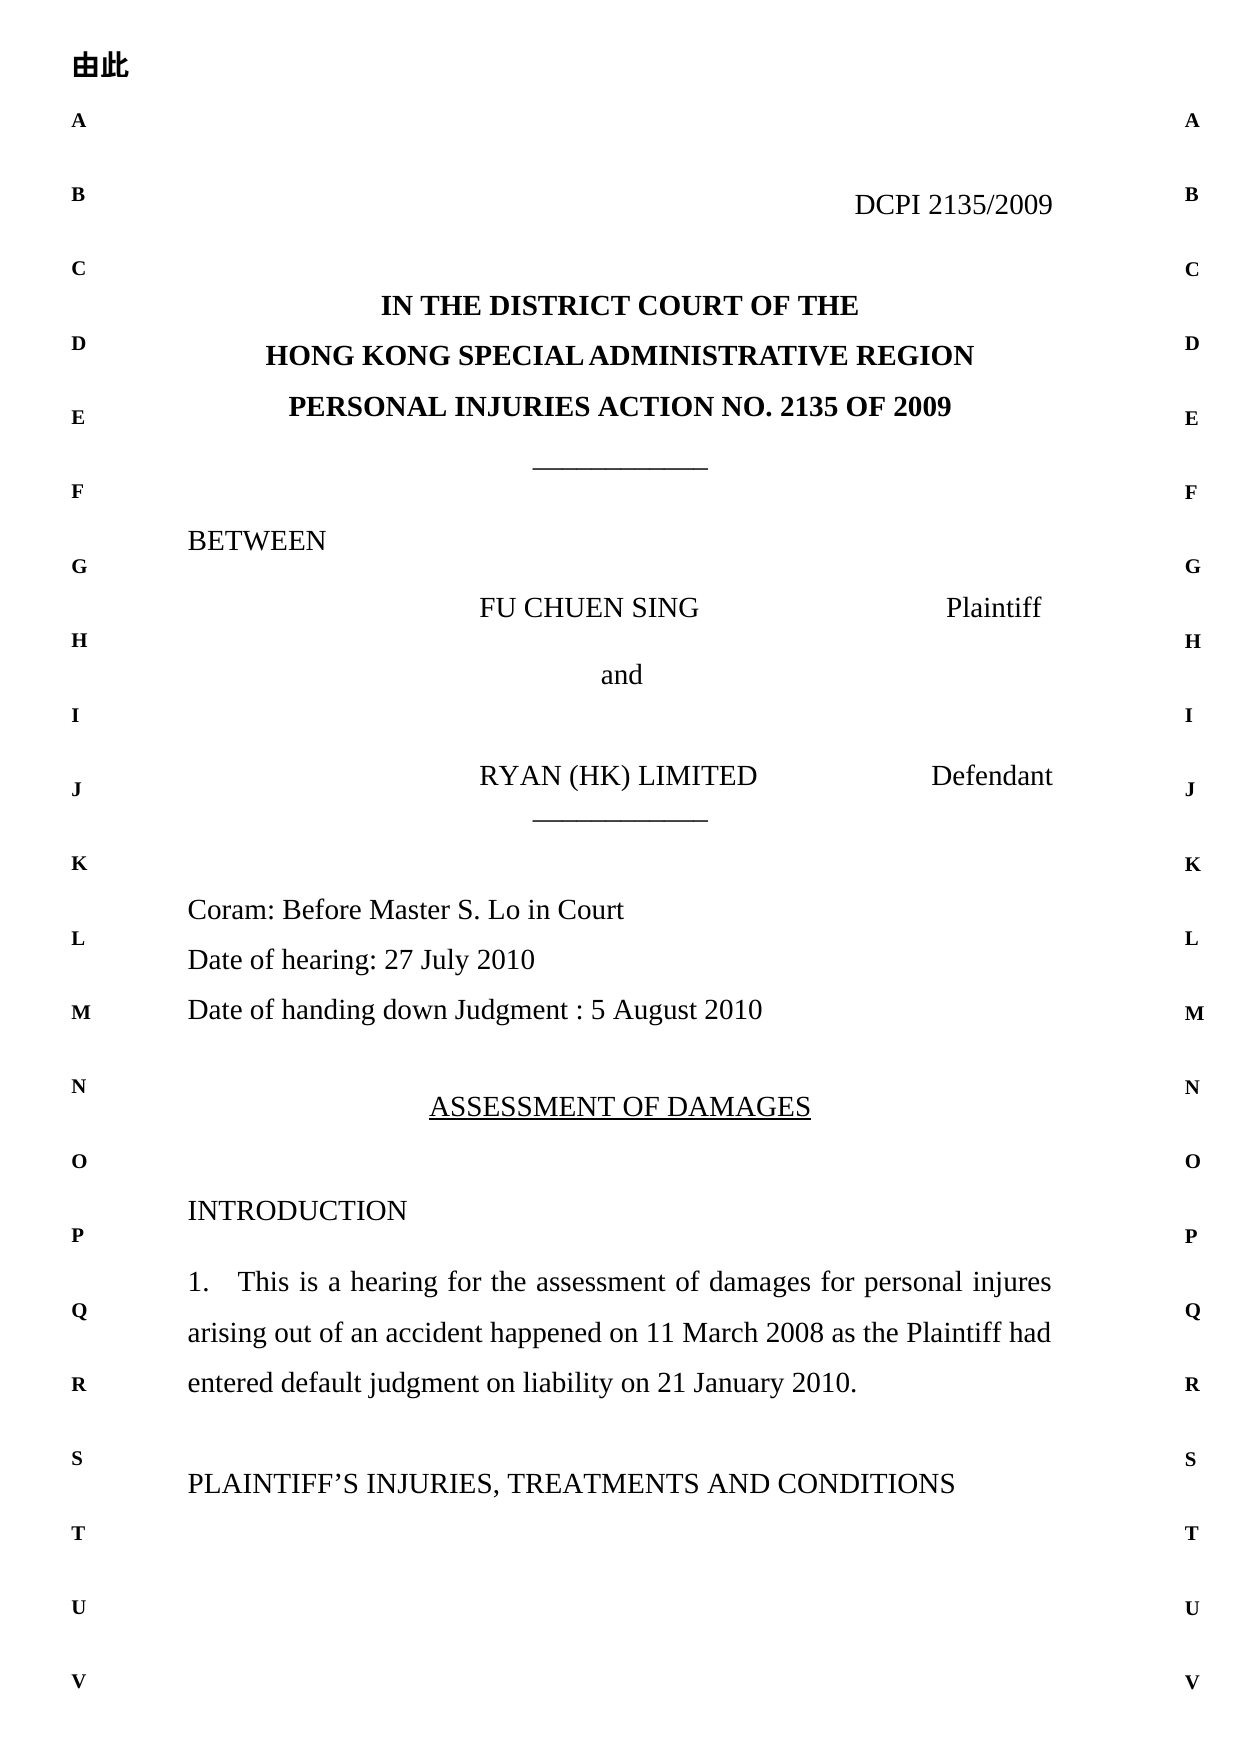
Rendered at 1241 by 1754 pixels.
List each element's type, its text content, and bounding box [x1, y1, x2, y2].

text RYAN (HK) LIMITED Defendant [187, 758, 1056, 791]
text Coram: Before Master S. Lo in Court [187, 892, 1053, 925]
list This is a hearing for the assessment of damages for personal injures arising out of an accident happened on 11 March 2008 as the Plaintiff had entered default judgment on liability on 21 January 2010. [187, 1264, 1053, 1399]
text ____________ [187, 791, 1053, 825]
text Date of handing down Judgment : 5 August 2010 [187, 992, 1053, 1026]
text ____________ [187, 439, 1053, 473]
subtitle DCPI 2135/2009 [187, 187, 1053, 221]
text BETWEEN [187, 523, 1053, 556]
text PERSONAL INJURIES ACTION NO. 2135 OF 2009 [187, 389, 1053, 422]
text IN THE DISTRICT COURT OF THE [187, 288, 1053, 322]
text and [187, 657, 1056, 691]
text ASSESSMENT OF DAMAGES [187, 1089, 1053, 1122]
text PLAINTIFF’S INJURIES, TREATMENTS AND CONDITIONS [187, 1466, 1053, 1499]
text INTRODUCTION [187, 1193, 1053, 1227]
text FU CHUEN SING Plaintiff [187, 590, 1056, 623]
text Date of hearing: 27 July 2010 [187, 942, 1053, 976]
subtitle HONG KONG SPECIAL ADMINISTRATIVE REGION [187, 338, 1053, 372]
